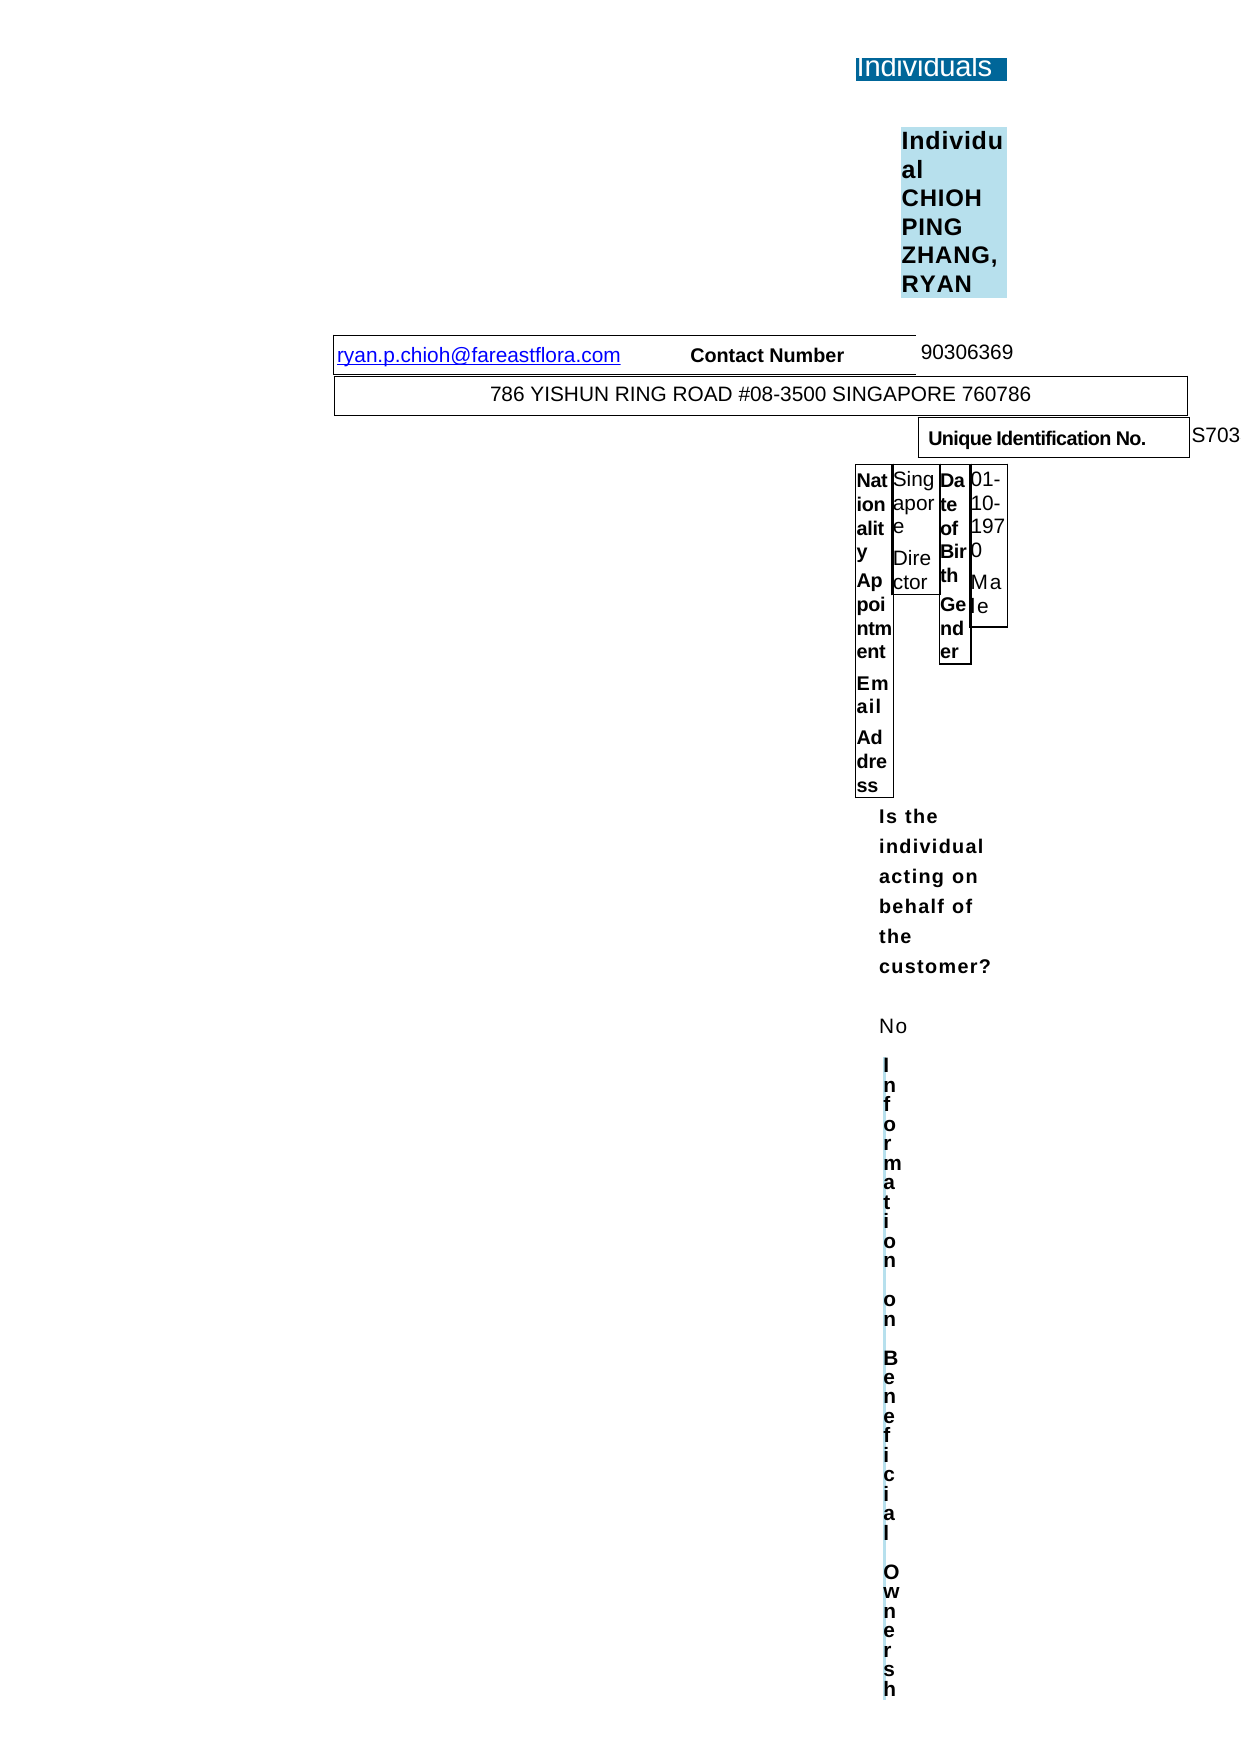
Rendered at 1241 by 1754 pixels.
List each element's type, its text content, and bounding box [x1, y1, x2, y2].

text Date of Birth [941, 465, 969, 587]
text Singapore [894, 465, 939, 541]
text Appointment [856, 563, 893, 666]
text Gender [940, 587, 970, 663]
text Individual CHIOH PING ZHANG, RYAN [901, 127, 1007, 298]
text Director [894, 541, 939, 594]
text Address [856, 718, 893, 797]
table_header S7033584J [1190, 417, 1240, 457]
table_header Unique Identification No. [919, 418, 1189, 457]
text Individuals [856, 58, 1007, 81]
text Male [972, 567, 1007, 626]
text 01-10-1970 [972, 465, 1007, 567]
text Is the individual acting on behalf of the customer? ☐ Yes ☑ No [879, 800, 1007, 1039]
text Email [856, 666, 893, 718]
text Nationality [856, 465, 891, 563]
